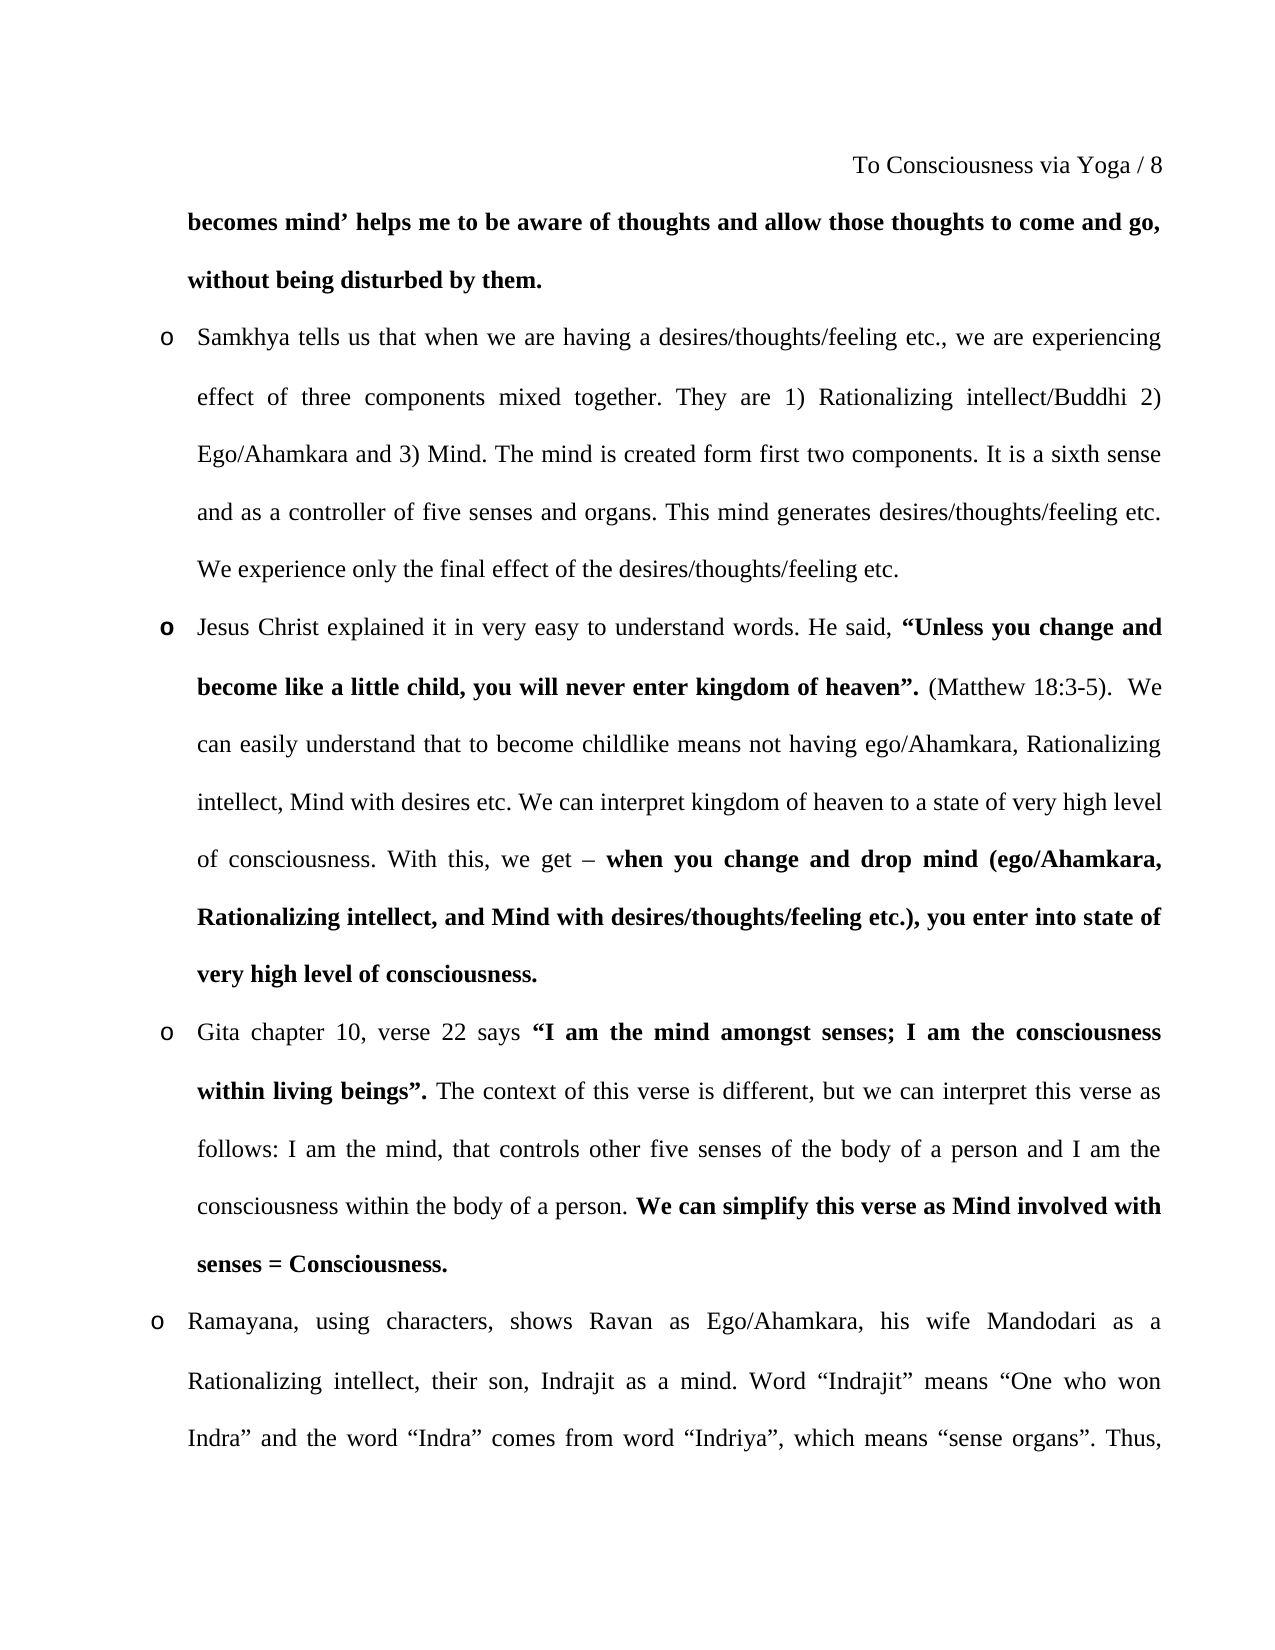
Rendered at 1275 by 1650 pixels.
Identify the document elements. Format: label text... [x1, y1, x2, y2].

list Jesus Christ explained it in very easy to understand words. He said, “Unless you change and become like a little child, you will never enter kingdom of heaven”. (Matthew 18:3-5). We can easily understand that to become childlike means not having ego/Ahamkara, Rationalizing intellect, Mind with desires etc. We can interpret kingdom of heaven to a state of very high level of consciousness. With this, we get – when you change and drop mind (ego/Ahamkara, Rationalizing intellect, and Mind with desires/thoughts/feeling etc.), you enter into state of very high level of consciousness. [159, 612, 1162, 988]
list Samkhya tells us that when we are having a desires/thoughts/feeling etc., we are experiencing effect of three components mixed together. They are 1) Rationalizing intellect/Buddhi 2) Ego/Ahamkara and 3) Mind. The mind is created form first two components. It is a sixth sense and as a controller of five senses and organs. This mind generates desires/thoughts/feeling etc. We experience only the final effect of the desires/thoughts/feeling etc. [159, 322, 1162, 583]
list Gita chapter 10, verse 22 says “I am the mind amongst senses; I am the consciousness within living beings”. The context of this verse is different, but we can interpret this verse as follows: I am the mind, that controls other five senses of the body of a person and I am the consciousness within the body of a person. We can simplify this verse as Mind involved with senses = Consciousness. [159, 1017, 1162, 1277]
